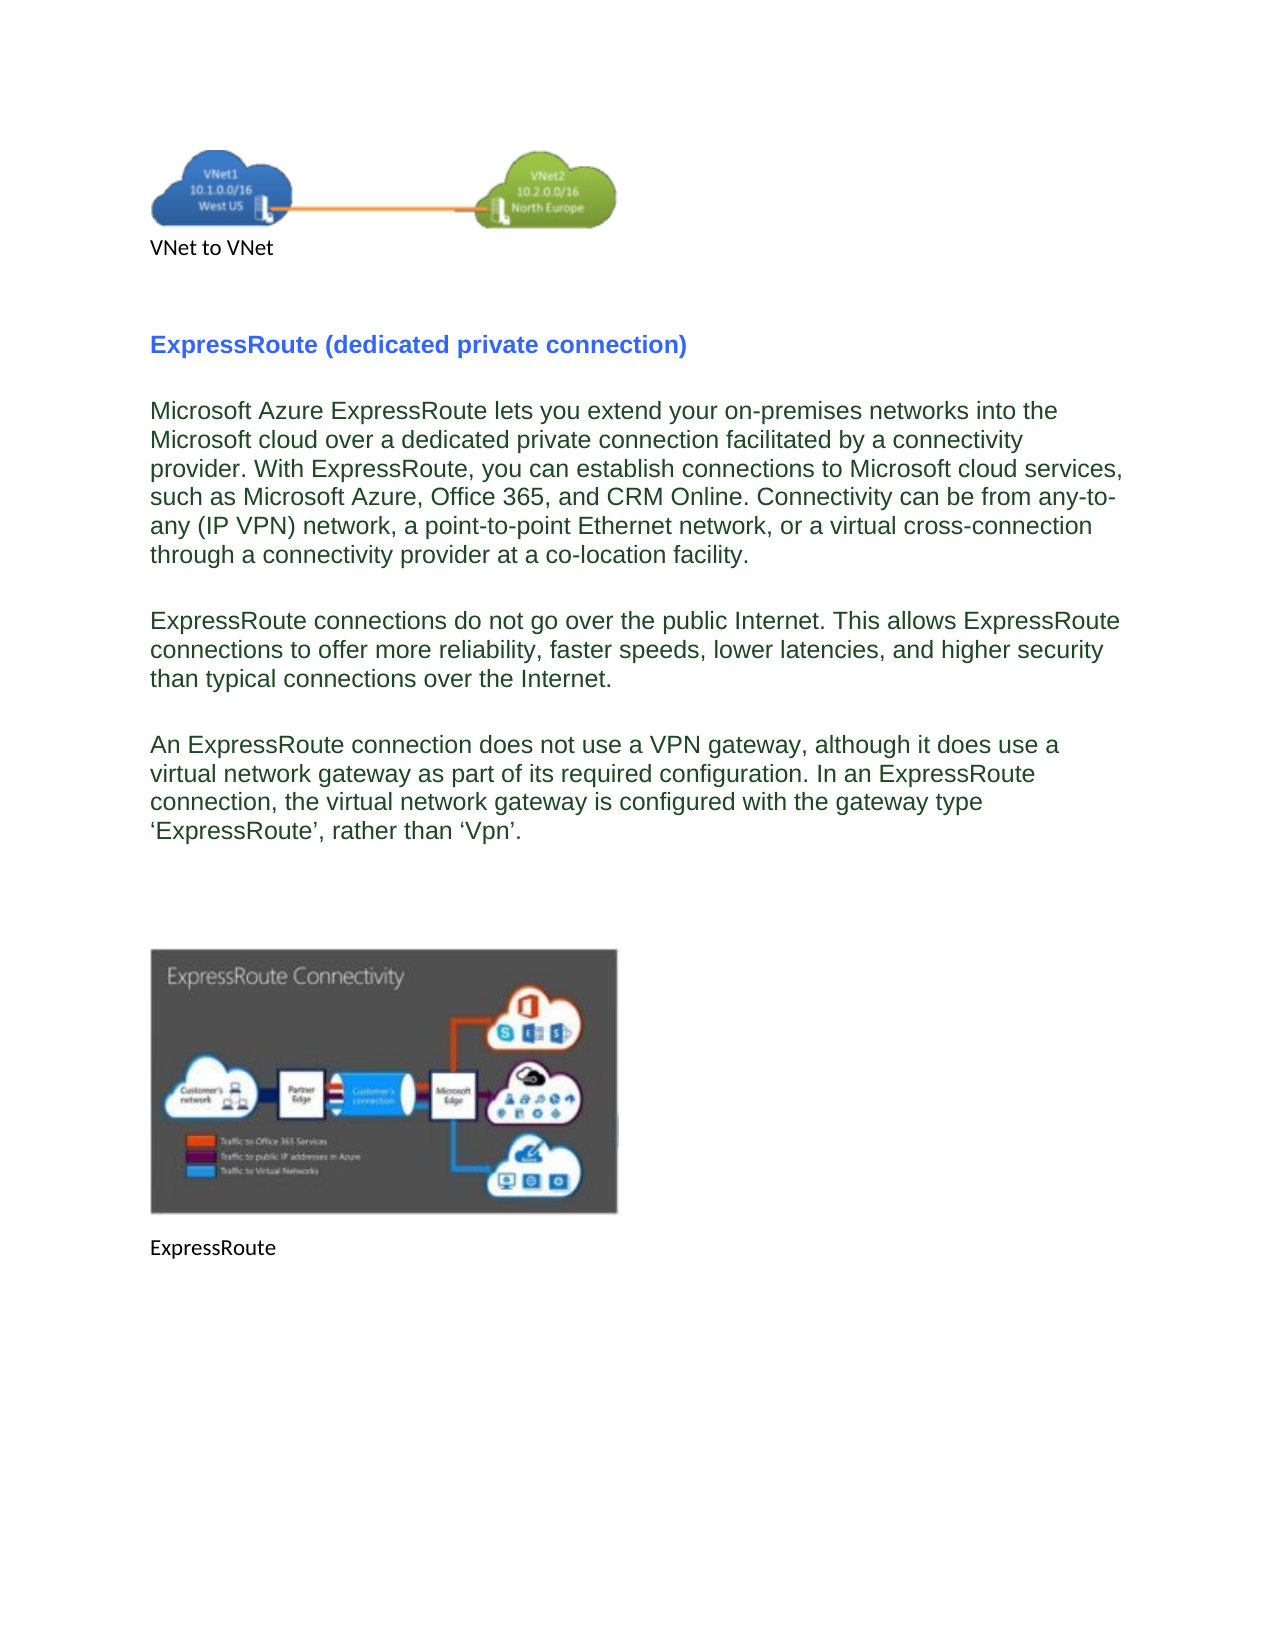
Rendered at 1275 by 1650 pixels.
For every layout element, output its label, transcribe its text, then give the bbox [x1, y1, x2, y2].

text VNet to VNet [150, 233, 1125, 261]
text ExpressRoute connections do not go over the public Internet. This allows ExpressRoute connections to offer more reliability, faster speeds, lower latencies, and higher security than typical connections over the Internet. [150, 606, 1125, 692]
picture [150, 948, 619, 1215]
text Microsoft Azure ExpressRoute lets you extend your on-premises networks into the Microsoft cloud over a dedicated private connection facilitated by a connectivity provider. With ExpressRoute, you can establish connections to Microsoft cloud services, such as Microsoft Azure, Office 365, and CRM Online. Connectivity can be from any-to-any (IP VPN) network, a point-to-point Ethernet network, or a virtual cross-connection through a connectivity provider at a co-location facility. [150, 396, 1125, 569]
picture [150, 150, 619, 232]
text An ExpressRoute connection does not use a VPN gateway, although it does use a virtual network gateway as part of its required configuration. In an ExpressRoute connection, the virtual network gateway is configured with the gateway type ‘ExpressRoute’, rather than ‘Vpn’. [150, 730, 1125, 845]
text ExpressRoute [150, 1233, 1125, 1261]
text ExpressRoute (dedicated private connection) [150, 330, 1125, 359]
